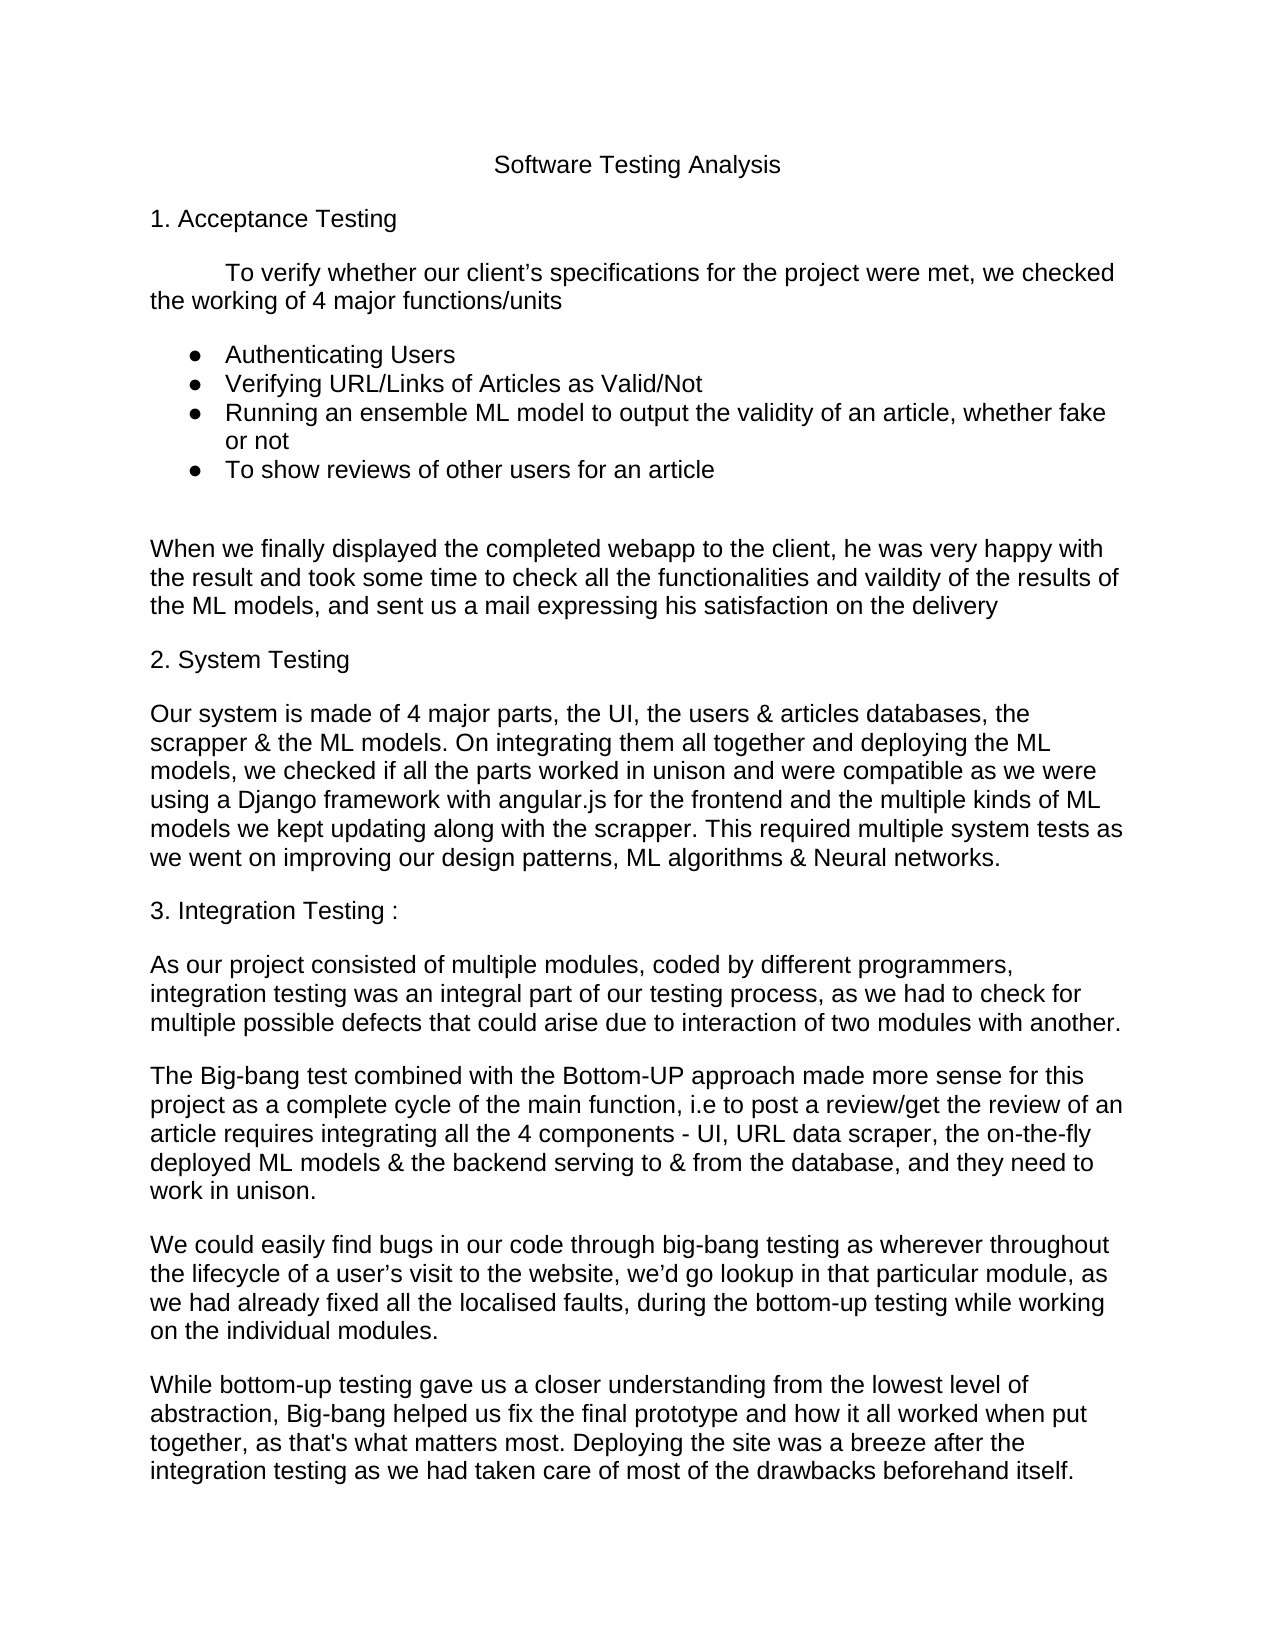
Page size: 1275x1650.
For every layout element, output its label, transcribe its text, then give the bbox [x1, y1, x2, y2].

text When we finally displayed the completed webapp to the client, he was very happy with the result and took some time to check all the functionalities and vaildity of the results of the ML models, and sent us a mail expressing his satisfaction on the delivery [150, 534, 1125, 620]
list Authenticating Users [187, 340, 1125, 369]
text 1. Acceptance Testing [150, 204, 1125, 232]
text The Big-bang test combined with the Bottom-UP approach made more sense for this project as a complete cycle of the main function, i.e to post a review/get the review of an article requires integrating all the 4 components - UI, URL data scraper, the on-the-fly deployed ML models & the backend serving to & from the database, and they need to work in unison. [150, 1061, 1125, 1205]
list Running an ensemble ML model to output the validity of an article, whether fake or not [187, 397, 1125, 455]
text While bottom-up testing gave us a closer understanding from the lowest level of abstraction, Big-bang helped us fix the final prototype and how it all worked when put together, as that's what matters most. Deploying the site was a breeze after the integration testing as we had taken care of most of the drawbacks beforehand itself. [150, 1370, 1125, 1485]
text 3. Integration Testing : [150, 896, 1125, 925]
text Software Testing Analysis [150, 150, 1125, 179]
text We could easily find bugs in our code through big-bang testing as wherever throughout the lifecycle of a user’s visit to the website, we’d go lookup in that particular module, as we had already fixed all the localised faults, during the bottom-up testing while working on the individual modules. [150, 1230, 1125, 1345]
text 2. System Testing [150, 645, 1125, 674]
list To show reviews of other users for an article [187, 455, 1125, 484]
list Verifying URL/Links of Articles as Valid/Not [187, 369, 1125, 397]
text As our project consisted of multiple modules, coded by different programmers, integration testing was an integral part of our testing process, as we had to check for multiple possible defects that could arise due to interaction of two modules with another. [150, 950, 1125, 1036]
text Our system is made of 4 major parts, the UI, the users & articles databases, the scrapper & the ML models. On integrating them all together and deploying the ML models, we checked if all the parts worked in unison and were compatible as we were using a Django framework with angular.js for the frontend and the multiple kinds of ML models we kept updating along with the scrapper. This required multiple system tests as we went on improving our design patterns, ML algorithms & Neural networks. [150, 699, 1125, 871]
text To verify whether our client’s specifications for the project were met, we checked the working of 4 major functions/units [150, 257, 1125, 315]
